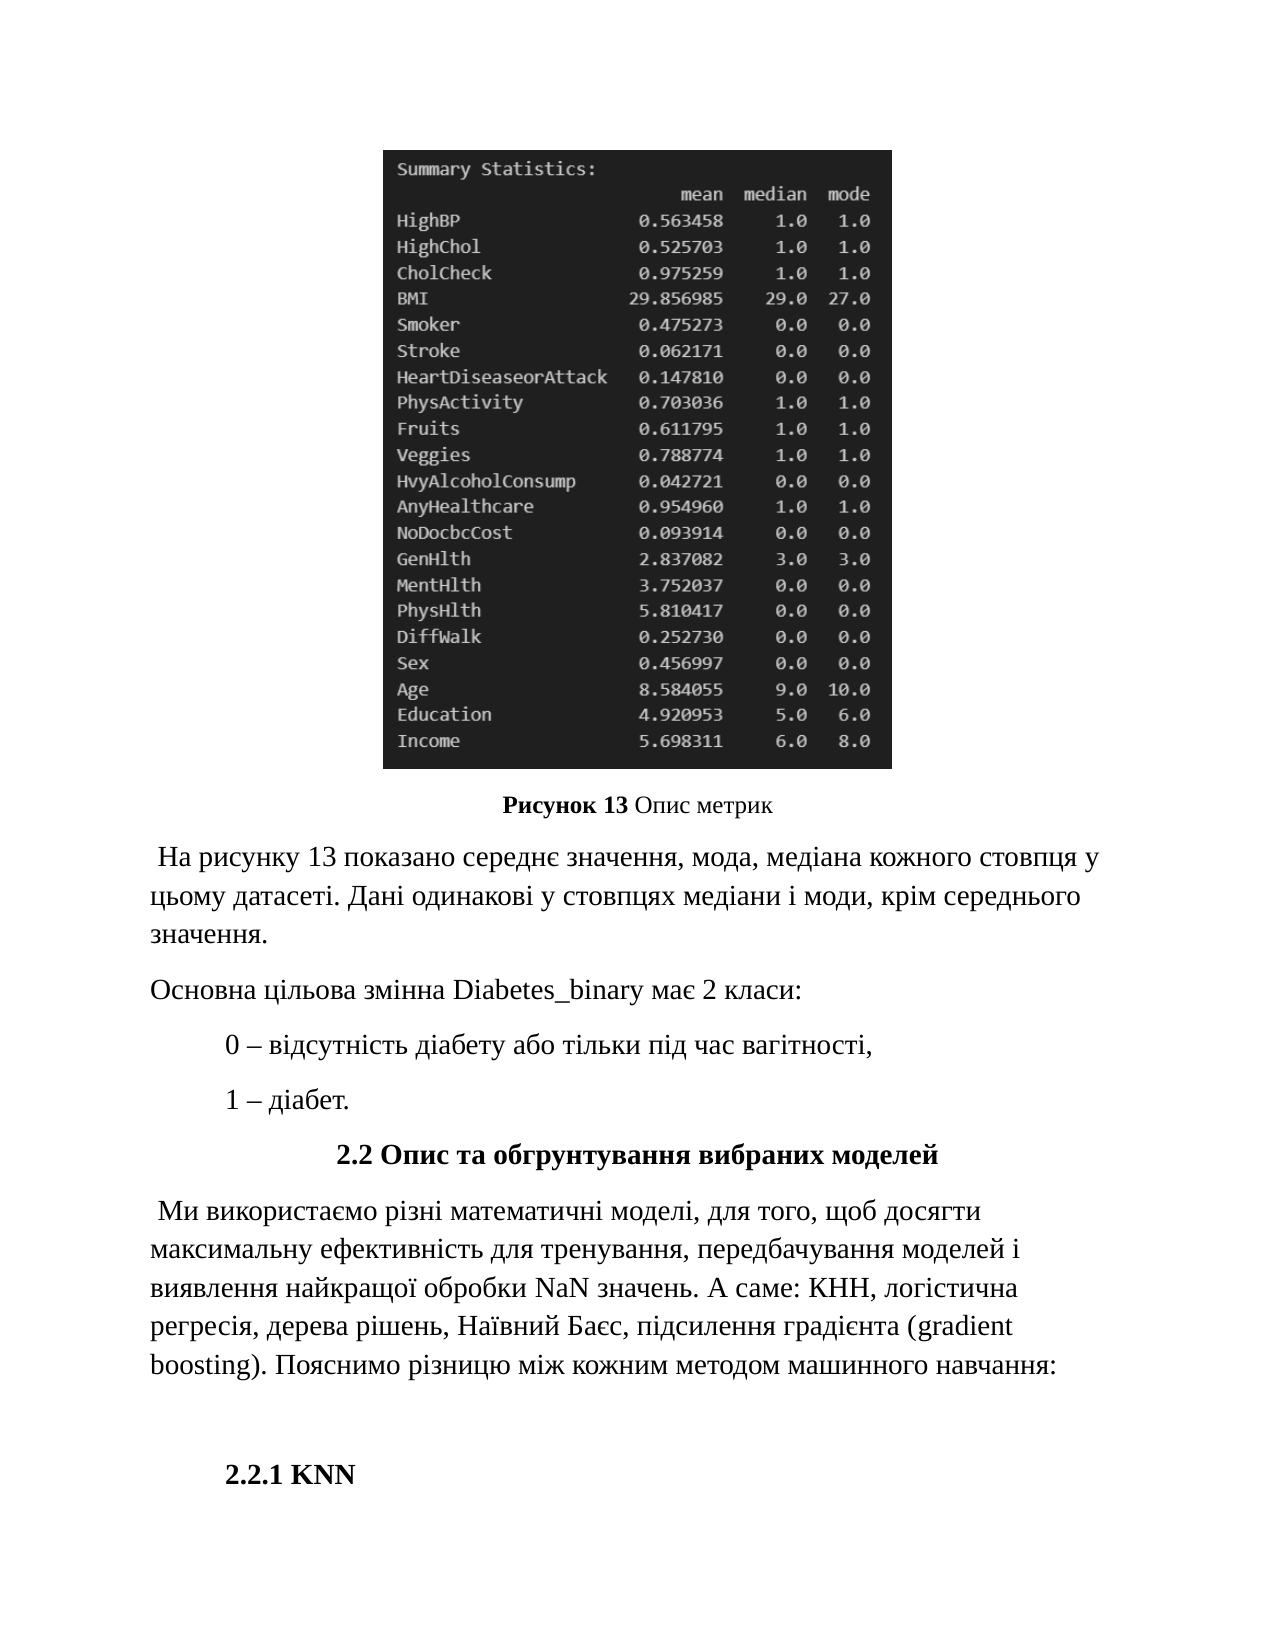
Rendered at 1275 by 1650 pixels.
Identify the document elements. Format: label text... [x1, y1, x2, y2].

text 2.2 Опис та обгрунтування вибраних моделей [150, 1137, 1125, 1171]
text 1 – діабет. [150, 1082, 1125, 1116]
text Основна цільова змінна Diabetes_binary має 2 класи: [150, 972, 1125, 1005]
text Рисунок 13 Опис метрик [150, 790, 1125, 819]
picture [383, 150, 892, 769]
text 2.2.1 KNN [150, 1457, 1125, 1491]
text Ми використаємо різні математичні моделі, для того, щоб досягти максимальну ефективність для тренування, передбачування моделей і виявлення найкращої обробки NaN значень. А саме: КНН, логістична регресія, дерева рішень, Наївний Баєс, підсилення градієнта (gradient boosting). Пояснимо різницю між кожним методом машинного навчання: [150, 1193, 1125, 1380]
text 0 – відсутність діабету або тільки під час вагітності, [150, 1027, 1125, 1061]
text На рисунку 13 показано середнє значення, мода, медіана кожного стовпця у цьому датасеті. Дані одинакові у стовпцях медіани і моди, крім середнього значення. [150, 839, 1125, 950]
